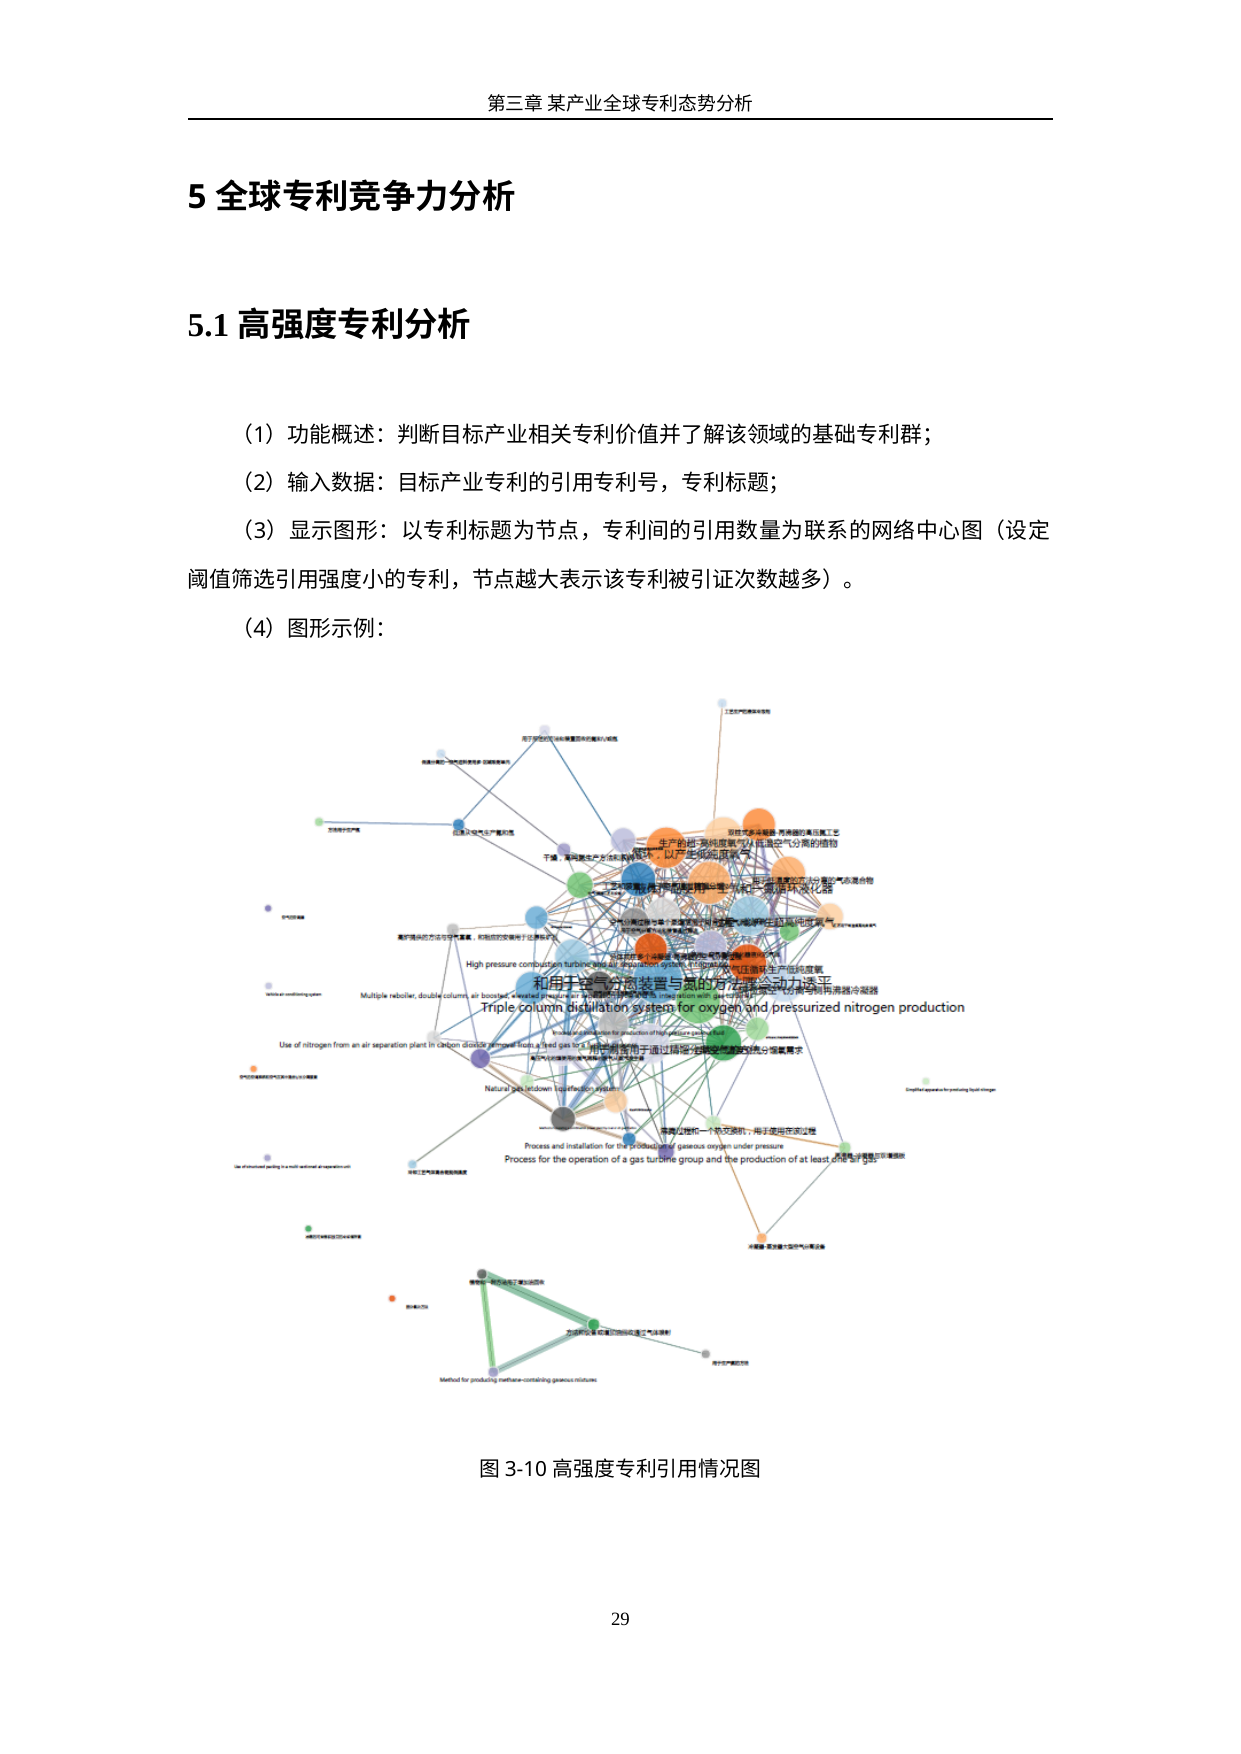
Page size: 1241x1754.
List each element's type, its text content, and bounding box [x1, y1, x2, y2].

text （2）输入数据：目标产业专利的引用专利号，专利标题； [187, 465, 1053, 497]
subtitle 5 全球专利竞争力分析 [187, 162, 1053, 227]
subtitle 5.1 高强度专利分析 [187, 289, 1053, 354]
text （3）显示图形：以专利标题为节点，专利间的引用数量为联系的网络中心图（设定阈值筛选引用强度小的专利，节点越大表示该专利被引证次数越多）。 [187, 513, 1053, 594]
text （4）图形示例： [187, 610, 1053, 643]
picture [187, 658, 1053, 1429]
text （1）功能概述：判断目标产业相关专利价值并了解该领域的基础专利群； [187, 417, 1053, 449]
text 图3-10 高强度专利引用情况图 [187, 1451, 1053, 1484]
